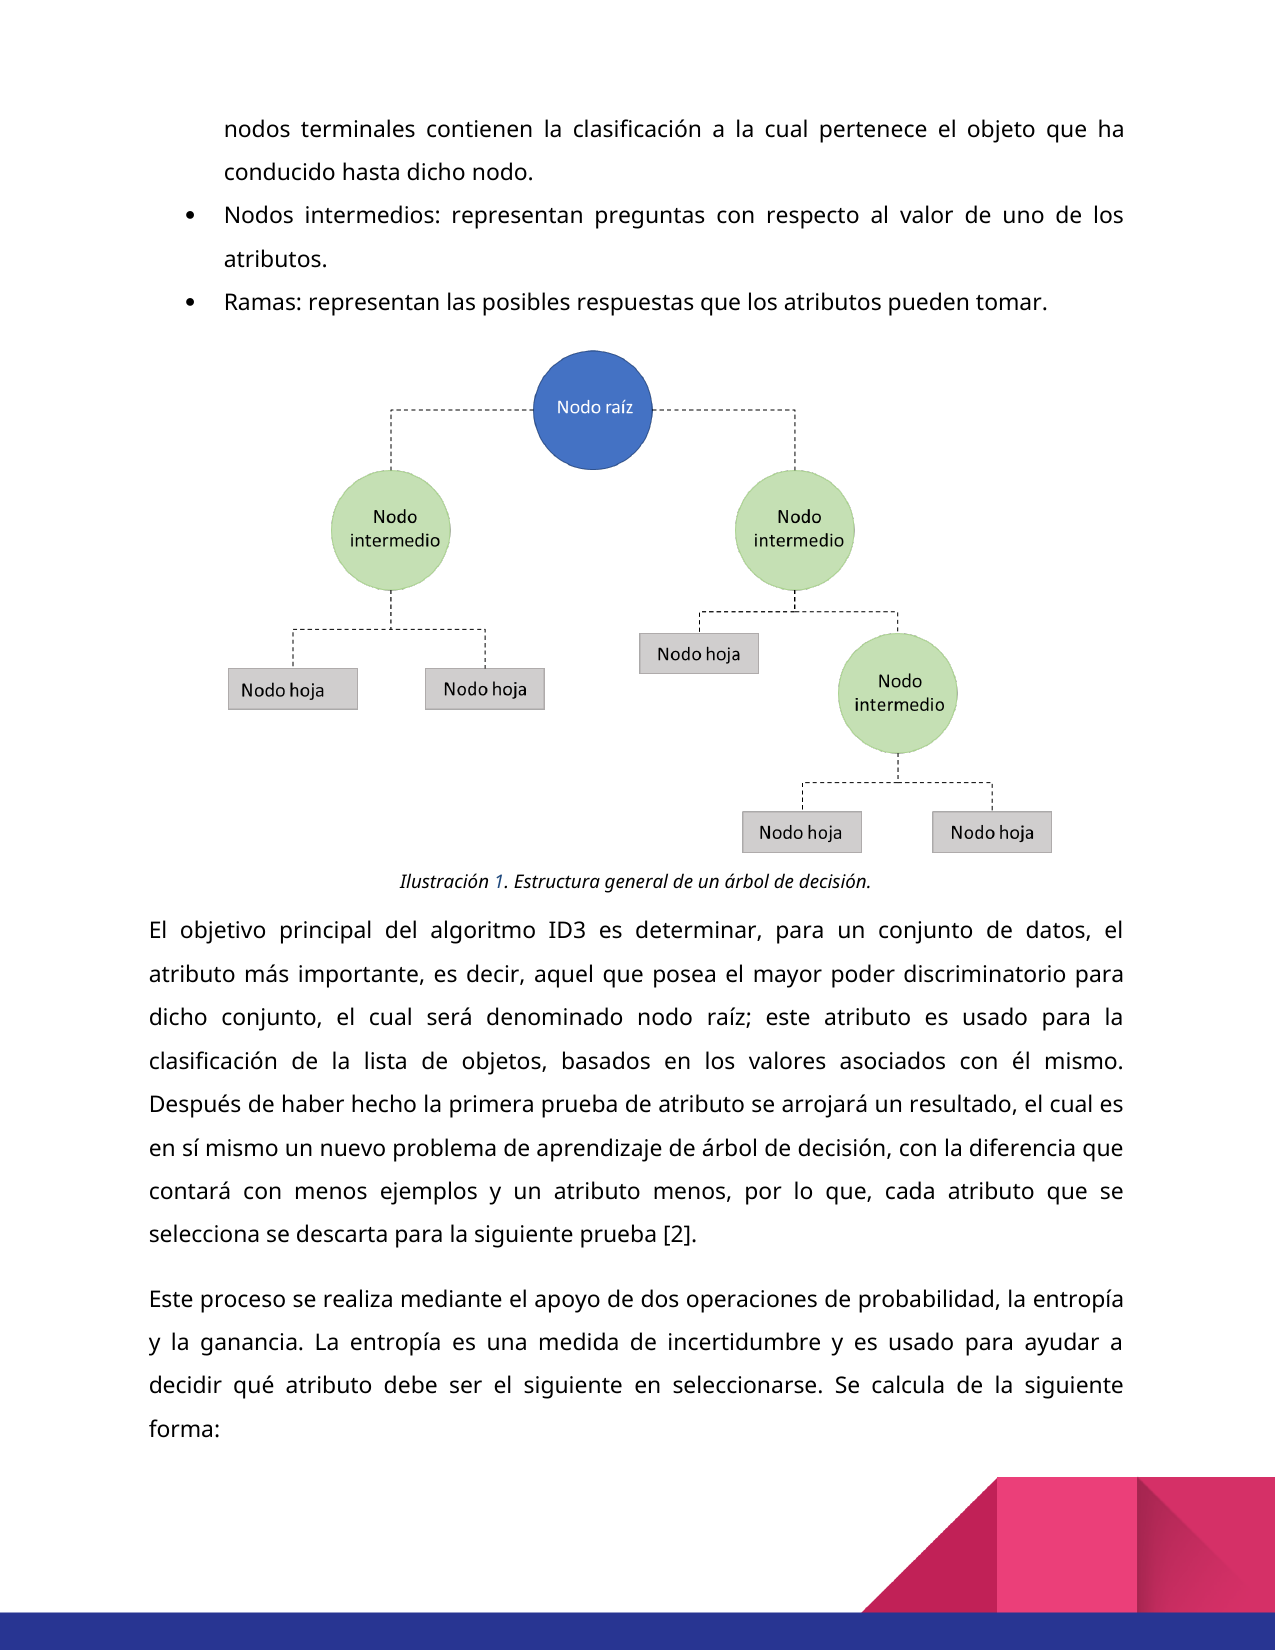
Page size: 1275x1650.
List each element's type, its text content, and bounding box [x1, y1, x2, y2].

picture [223, 350, 1052, 856]
list Nodos intermedios: representan preguntas con respecto al valor de uno de los atributos. [186, 199, 1125, 274]
picture [0, 1475, 1275, 1650]
list Ramas: representan las posibles respuestas que los atributos pueden tomar. [186, 286, 1125, 317]
text Ilustración 1. Estructura general de un árbol de decisión. [148, 868, 1125, 893]
text Este proceso se realiza mediante el apoyo de dos operaciones de probabilidad, la entropía y la ganancia. La entropía es una medida de incertidumbre y es usado para ayudar a decidir qué atributo debe ser el siguiente en seleccionarse. Se calcula de la siguiente forma: [148, 1283, 1125, 1444]
text El objetivo principal del algoritmo ID3 es determinar, para un conjunto de datos, el atributo más importante, es decir, aquel que posea el mayor poder discriminatorio para dicho conjunto, el cual será denominado nodo raíz; este atributo es usado para la clasificación de la lista de objetos, basados en los valores asociados con él mismo. Después de haber hecho la primera prueba de atributo se arrojará un resultado, el cual es en sí mismo un nuevo problema de aprendizaje de árbol de decisión, con la diferencia que contará con menos ejemplos y un atributo menos, por lo que, cada atributo que se selecciona se descarta para la siguiente prueba [2]. [148, 914, 1125, 1249]
